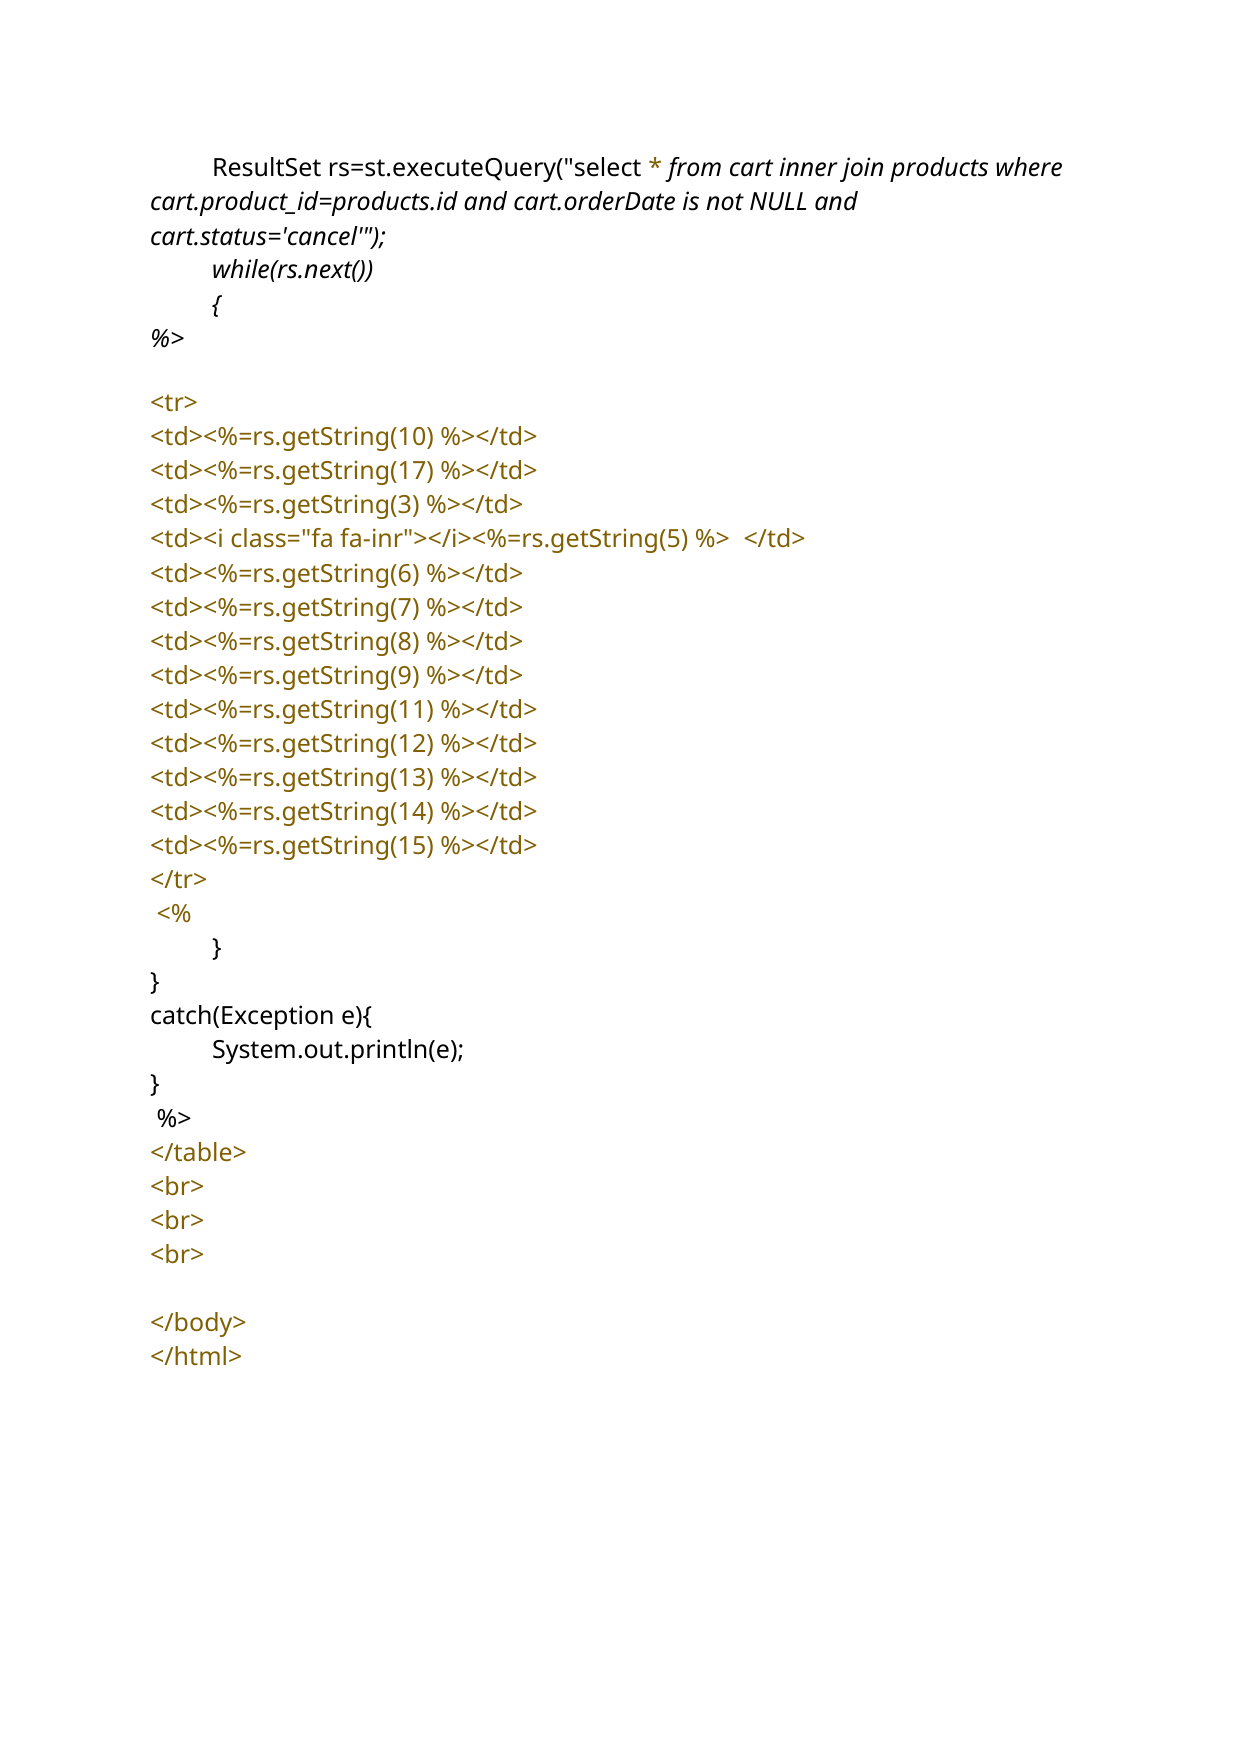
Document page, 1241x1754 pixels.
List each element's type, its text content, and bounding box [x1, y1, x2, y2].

text </tr> [150, 862, 1090, 896]
text %> [150, 320, 1090, 354]
text System.out.println(e); [150, 1032, 1090, 1066]
text <td><%=rs.getString(7) %></td> [150, 589, 1090, 623]
text <td><%=rs.getString(9) %></td> [150, 657, 1090, 691]
text <td><%=rs.getString(3) %></td> [150, 487, 1090, 521]
text <td><%=rs.getString(11) %></td> [150, 691, 1090, 726]
text <br> [150, 1236, 1090, 1271]
text <td><%=rs.getString(12) %></td> [150, 726, 1090, 759]
text <% [150, 896, 1090, 930]
text </table> [150, 1134, 1090, 1168]
text catch(Exception e){ [150, 998, 1090, 1032]
text <td><%=rs.getString(14) %></td> [150, 794, 1090, 828]
text <td><%=rs.getString(17) %></td> [150, 453, 1090, 487]
text } [150, 964, 1090, 998]
text <br> [150, 1202, 1090, 1236]
text while(rs.next()) [150, 252, 1090, 286]
text </html> [150, 1339, 1090, 1373]
text <td><%=rs.getString(6) %></td> [150, 555, 1090, 589]
text ResultSet rs=st.executeQuery("select * from cart inner join products where cart.product_id=products.id and cart.orderDate is not NULL and cart.status='cancel'"); [150, 150, 1090, 252]
text <tr> [150, 385, 1090, 419]
text <td><%=rs.getString(10) %></td> [150, 419, 1090, 453]
text } [150, 930, 1090, 964]
text <td><%=rs.getString(13) %></td> [150, 759, 1090, 794]
text } [150, 1066, 1090, 1100]
text <td><%=rs.getString(8) %></td> [150, 623, 1090, 657]
text <br> [150, 1168, 1090, 1202]
text <td><%=rs.getString(15) %></td> [150, 828, 1090, 862]
text <td><i class="fa fa-inr"></i><%=rs.getString(5) %> </td> [150, 521, 1090, 555]
text %> [150, 1100, 1090, 1134]
text </body> [150, 1304, 1090, 1339]
text { [150, 286, 1090, 320]
